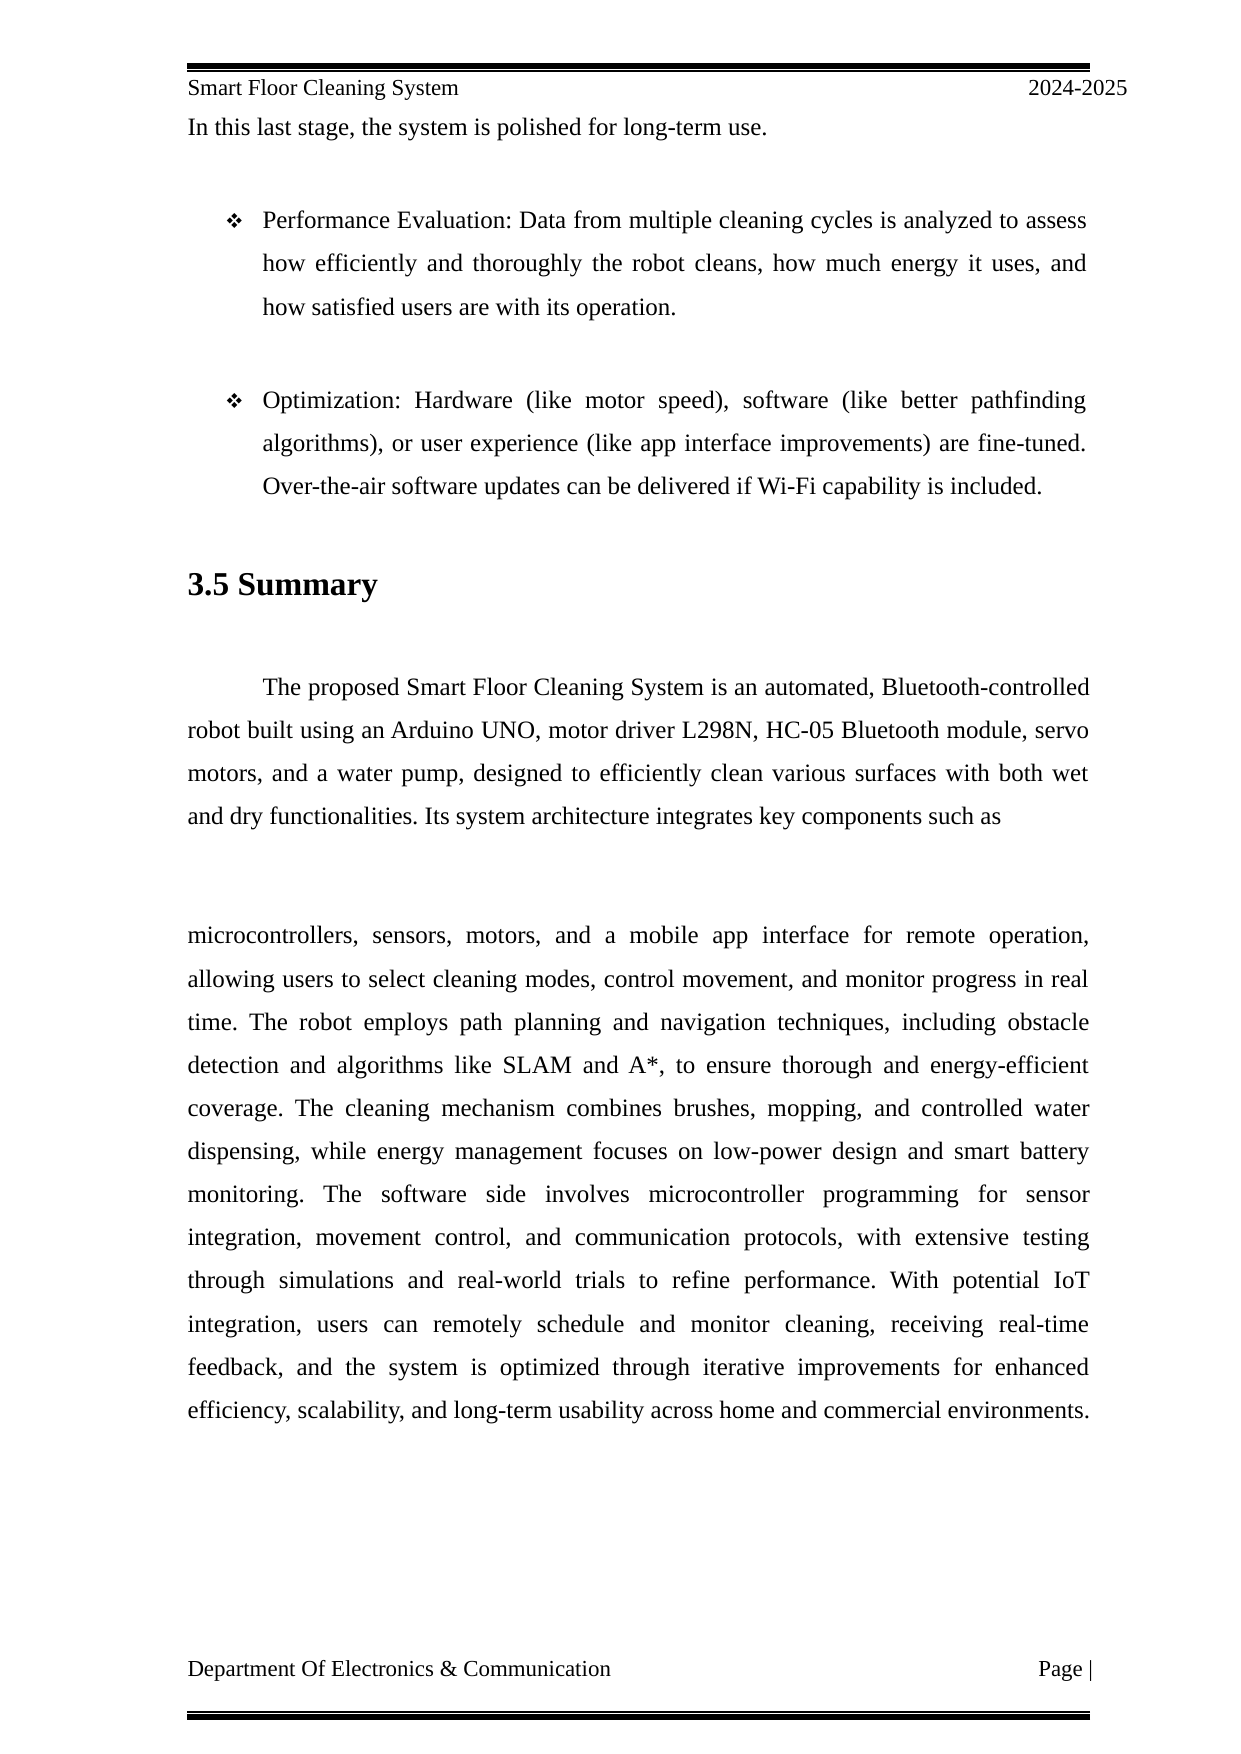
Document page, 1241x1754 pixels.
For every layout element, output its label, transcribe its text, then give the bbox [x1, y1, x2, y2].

list Performance Evaluation: Data from multiple cleaning cycles is analyzed to assess how efficiently and thoroughly the robot cleans, how much energy it uses, and how satisfied users are with its operation. [225, 205, 1087, 320]
text In this last stage, the system is polished for long-term use. [187, 112, 1090, 141]
text microcontrollers, sensors, motors, and a mobile app interface for remote operation, allowing users to select cleaning modes, control movement, and monitor progress in real time. The robot employs path planning and navigation techniques, including obstacle detection and algorithms like SLAM and A*, to ensure thorough and energy-efficient coverage. The cleaning mechanism combines brushes, mopping, and controlled water dispensing, while energy management focuses on low-power design and smart battery monitoring. The software side involves microcontroller programming for sensor integration, movement control, and communication protocols, with extensive testing through simulations and real-world trials to refine performance. With potential IoT integration, users can remotely schedule and monitor cleaning, receiving real-time feedback, and the system is optimized through iterative improvements for enhanced efficiency, scalability, and long-term usability across home and commercial environments. [187, 921, 1090, 1424]
text 3.5 Summary [187, 564, 1087, 602]
list Optimization: Hardware (like motor speed), software (like better pathfinding algorithms), or user experience (like app interface improvements) are fine-tuned. Over-the-air software updates can be delivered if Wi-Fi capability is included. [225, 385, 1087, 500]
text The proposed Smart Floor Cleaning System is an automated, Bluetooth-controlled robot built using an Arduino UNO, motor driver L298N, HC-05 Bluetooth module, servo motors, and a water pump, designed to efficiently clean various surfaces with both wet and dry functionalities. Its system architecture integrates key components such as [187, 672, 1090, 830]
